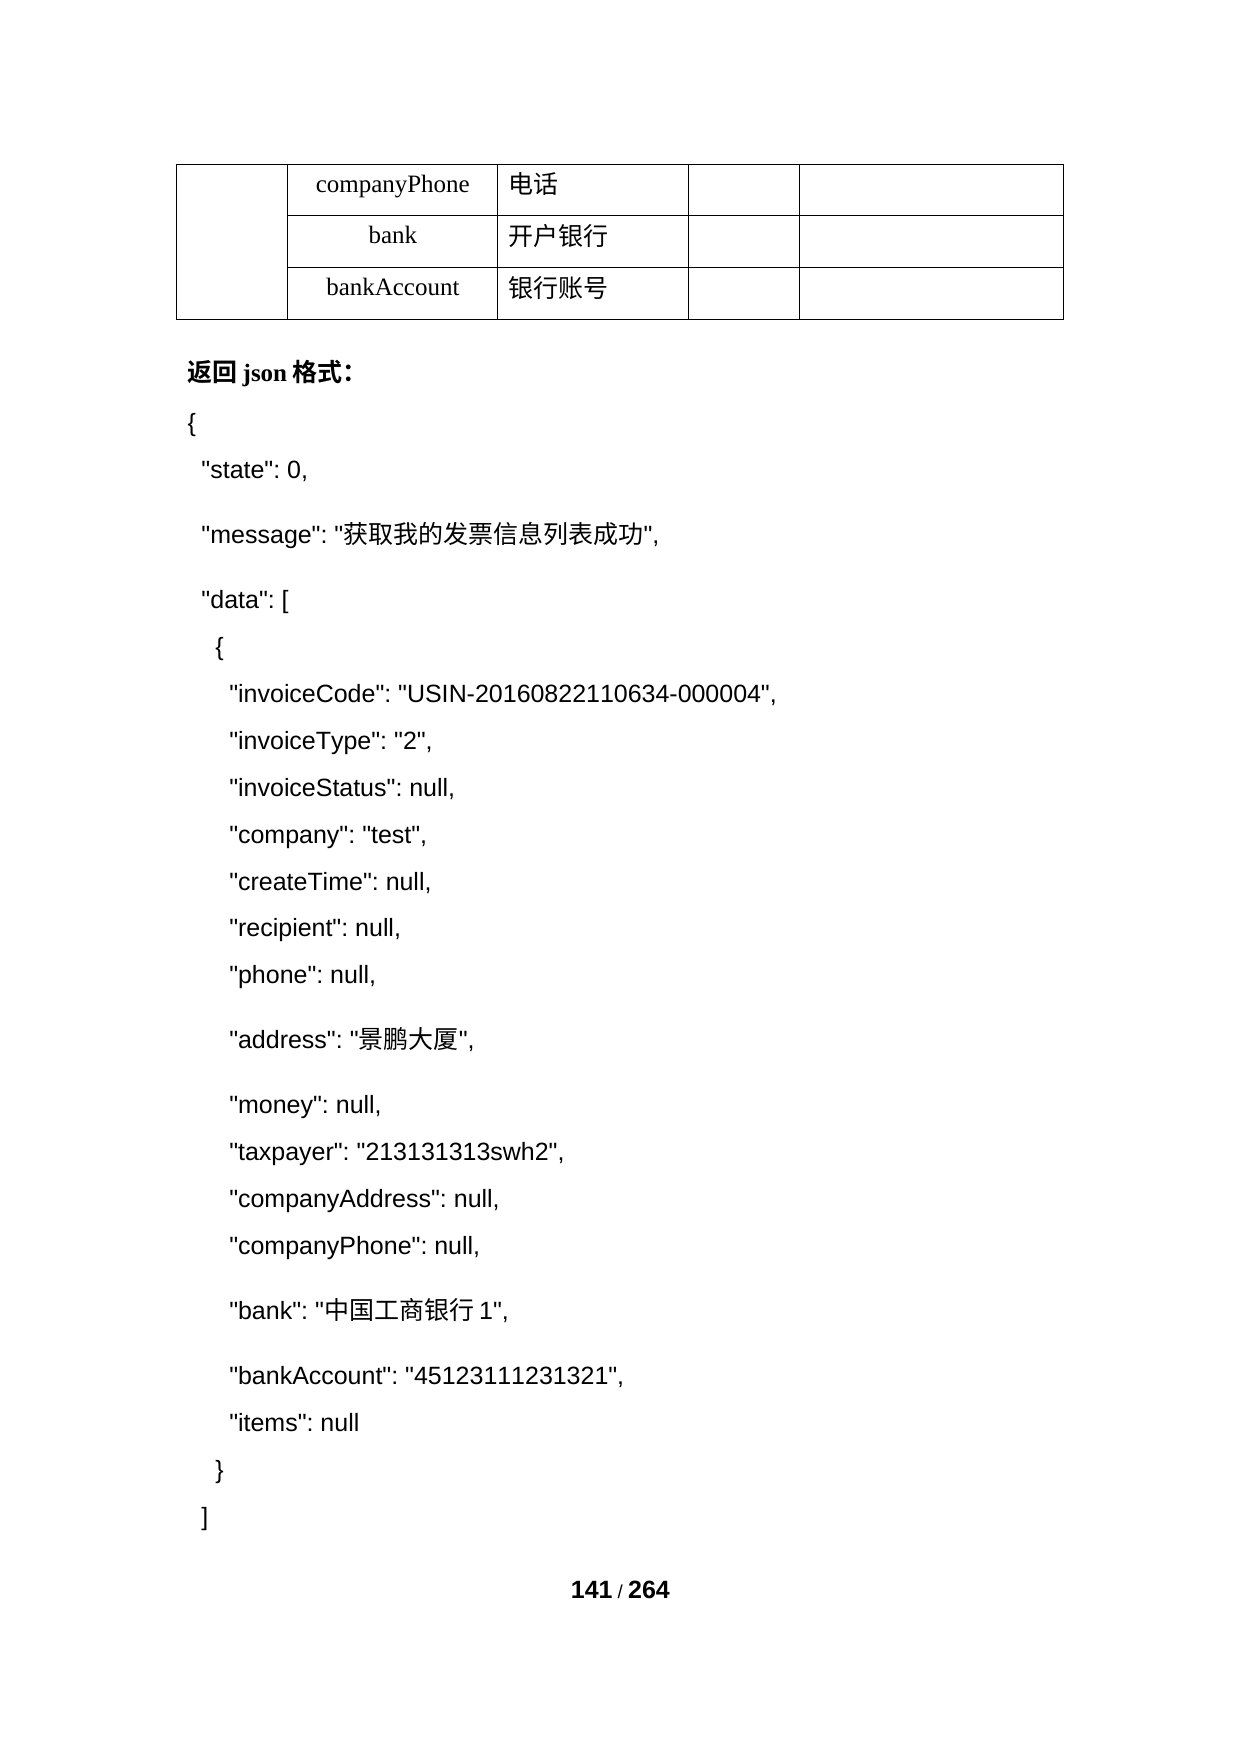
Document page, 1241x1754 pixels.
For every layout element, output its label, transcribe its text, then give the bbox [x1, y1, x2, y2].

text "createTime": null, [187, 864, 1053, 897]
text "invoiceCode": "USIN-20160822110634-000004", [187, 677, 1053, 709]
text "state": 0, [187, 453, 1053, 486]
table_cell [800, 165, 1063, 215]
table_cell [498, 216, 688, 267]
text "companyPhone": null, [187, 1229, 1053, 1261]
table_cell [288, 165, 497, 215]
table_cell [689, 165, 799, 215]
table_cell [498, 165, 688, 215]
text "invoiceStatus": null, [187, 771, 1053, 803]
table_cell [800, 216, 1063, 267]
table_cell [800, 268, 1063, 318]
text "phone": null, [187, 958, 1053, 991]
text 返回json格式： [187, 352, 1053, 388]
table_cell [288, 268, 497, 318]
text "address": "景鹏大厦", [187, 1005, 1053, 1070]
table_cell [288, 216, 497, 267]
text "message": "获取我的发票信息列表成功", [187, 500, 1053, 565]
text ] [187, 1499, 1053, 1532]
text "items": null [187, 1406, 1053, 1438]
text } [187, 1453, 1053, 1485]
text { [187, 406, 1053, 439]
text "money": null, [187, 1088, 1053, 1121]
text "data": [ [187, 583, 1053, 616]
text "taxpayer": "213131313swh2", [187, 1135, 1053, 1168]
text { [187, 630, 1053, 663]
text "bank": "中国工商银行1", [187, 1276, 1053, 1341]
text "recipient": null, [187, 911, 1053, 944]
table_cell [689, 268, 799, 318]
text "bankAccount": "45123111231321", [187, 1359, 1053, 1391]
text "invoiceType": "2", [187, 724, 1053, 756]
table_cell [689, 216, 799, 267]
text "companyAddress": null, [187, 1182, 1053, 1214]
text "company": "test", [187, 818, 1053, 850]
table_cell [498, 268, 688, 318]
